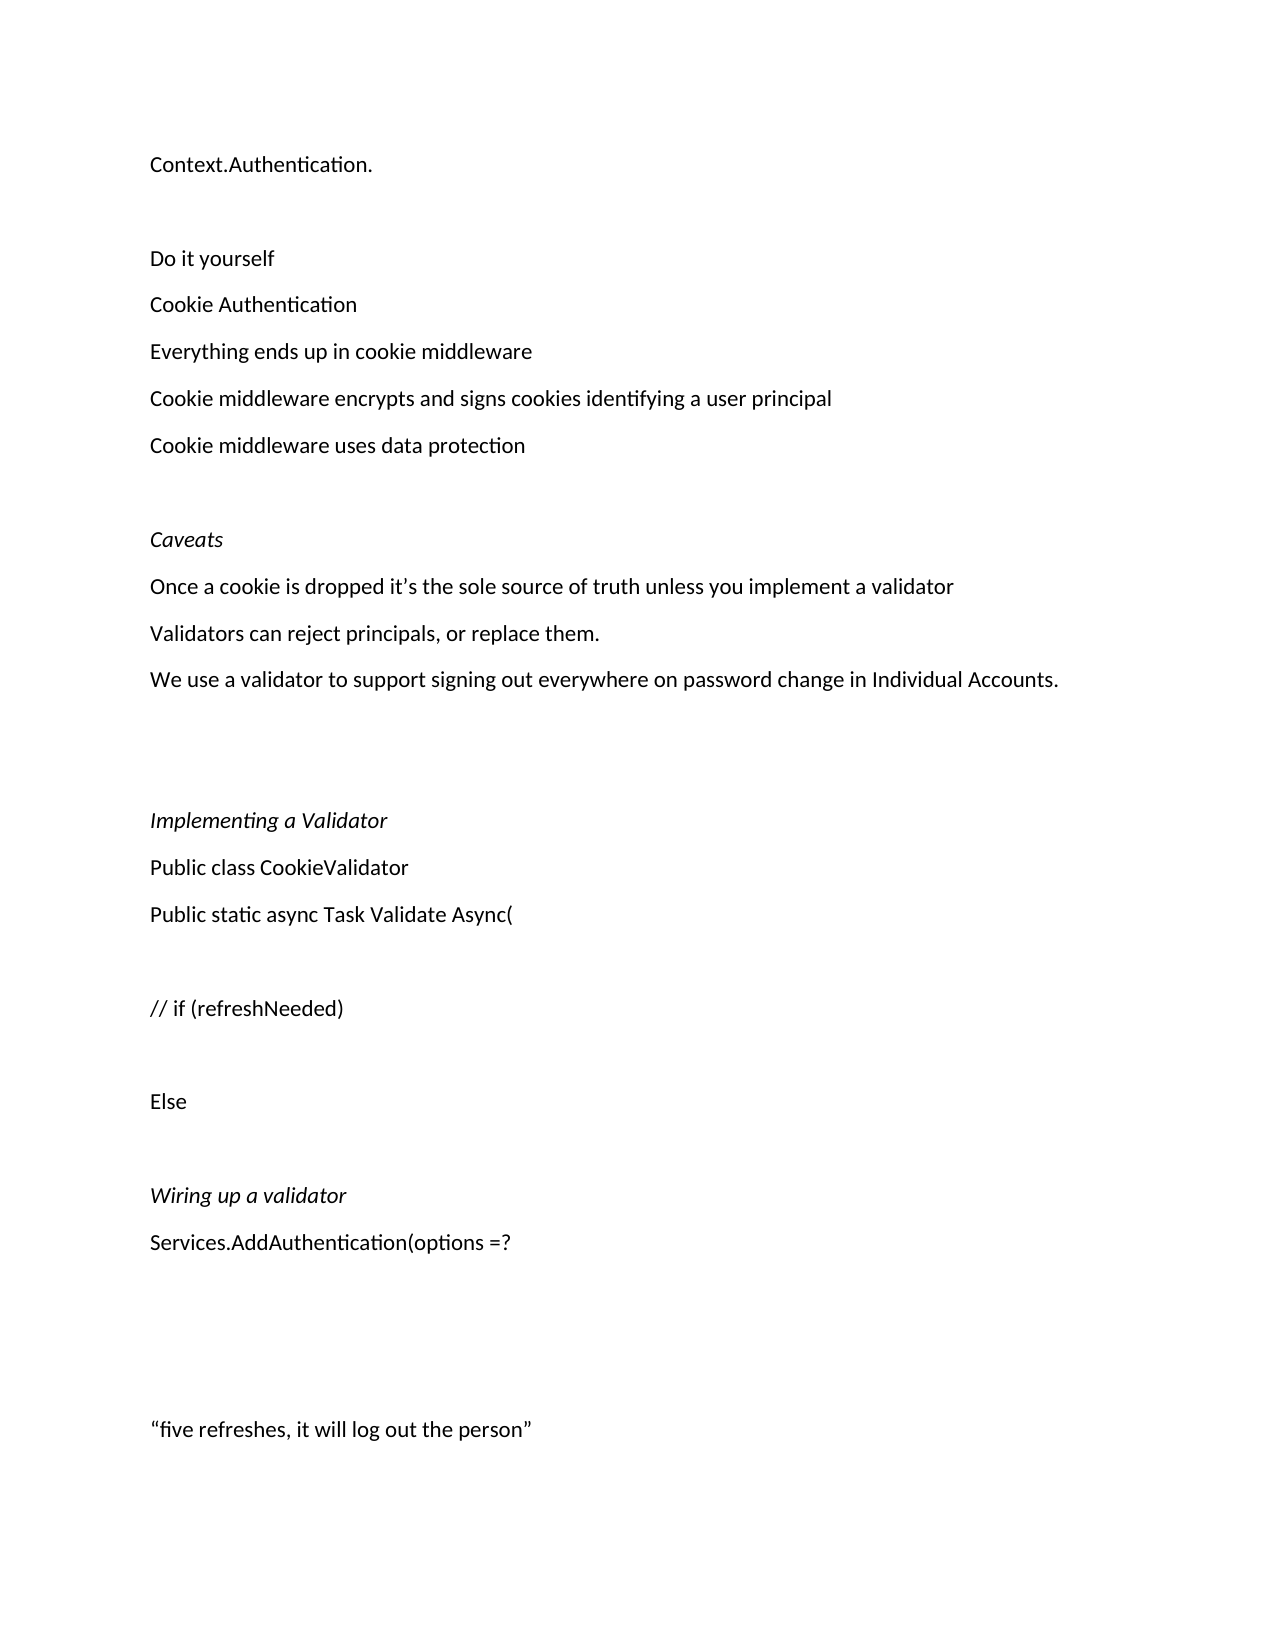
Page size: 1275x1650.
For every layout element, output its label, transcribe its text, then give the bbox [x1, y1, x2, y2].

text “five refreshes, it will log out the person” [150, 1416, 1125, 1444]
text Services.AddAuthentication(options =? [150, 1228, 1125, 1256]
text Implementing a Validator [150, 806, 1125, 834]
text Do it yourself [150, 244, 1125, 272]
text Once a cookie is dropped it’s the sole source of truth unless you implement a validator [150, 572, 1125, 600]
text Public static async Task Validate Async( [150, 900, 1125, 928]
text // if (refreshNeeded) [150, 994, 1125, 1022]
text Cookie middleware encrypts and signs cookies identifying a user principal [150, 384, 1125, 412]
text Public class CookieValidator [150, 853, 1125, 881]
text Else [150, 1087, 1125, 1116]
text We use a validator to support signing out everywhere on password change in Individual Accounts. [150, 666, 1125, 694]
text Cookie middleware uses data protection [150, 431, 1125, 459]
text Cookie Authentication [150, 291, 1125, 319]
text Context.Authentication. [150, 150, 1125, 178]
text Wiring up a validator [150, 1181, 1125, 1209]
text Caveats [150, 525, 1125, 553]
text Validators can reject principals, or replace them. [150, 619, 1125, 647]
text Everything ends up in cookie middleware [150, 337, 1125, 366]
